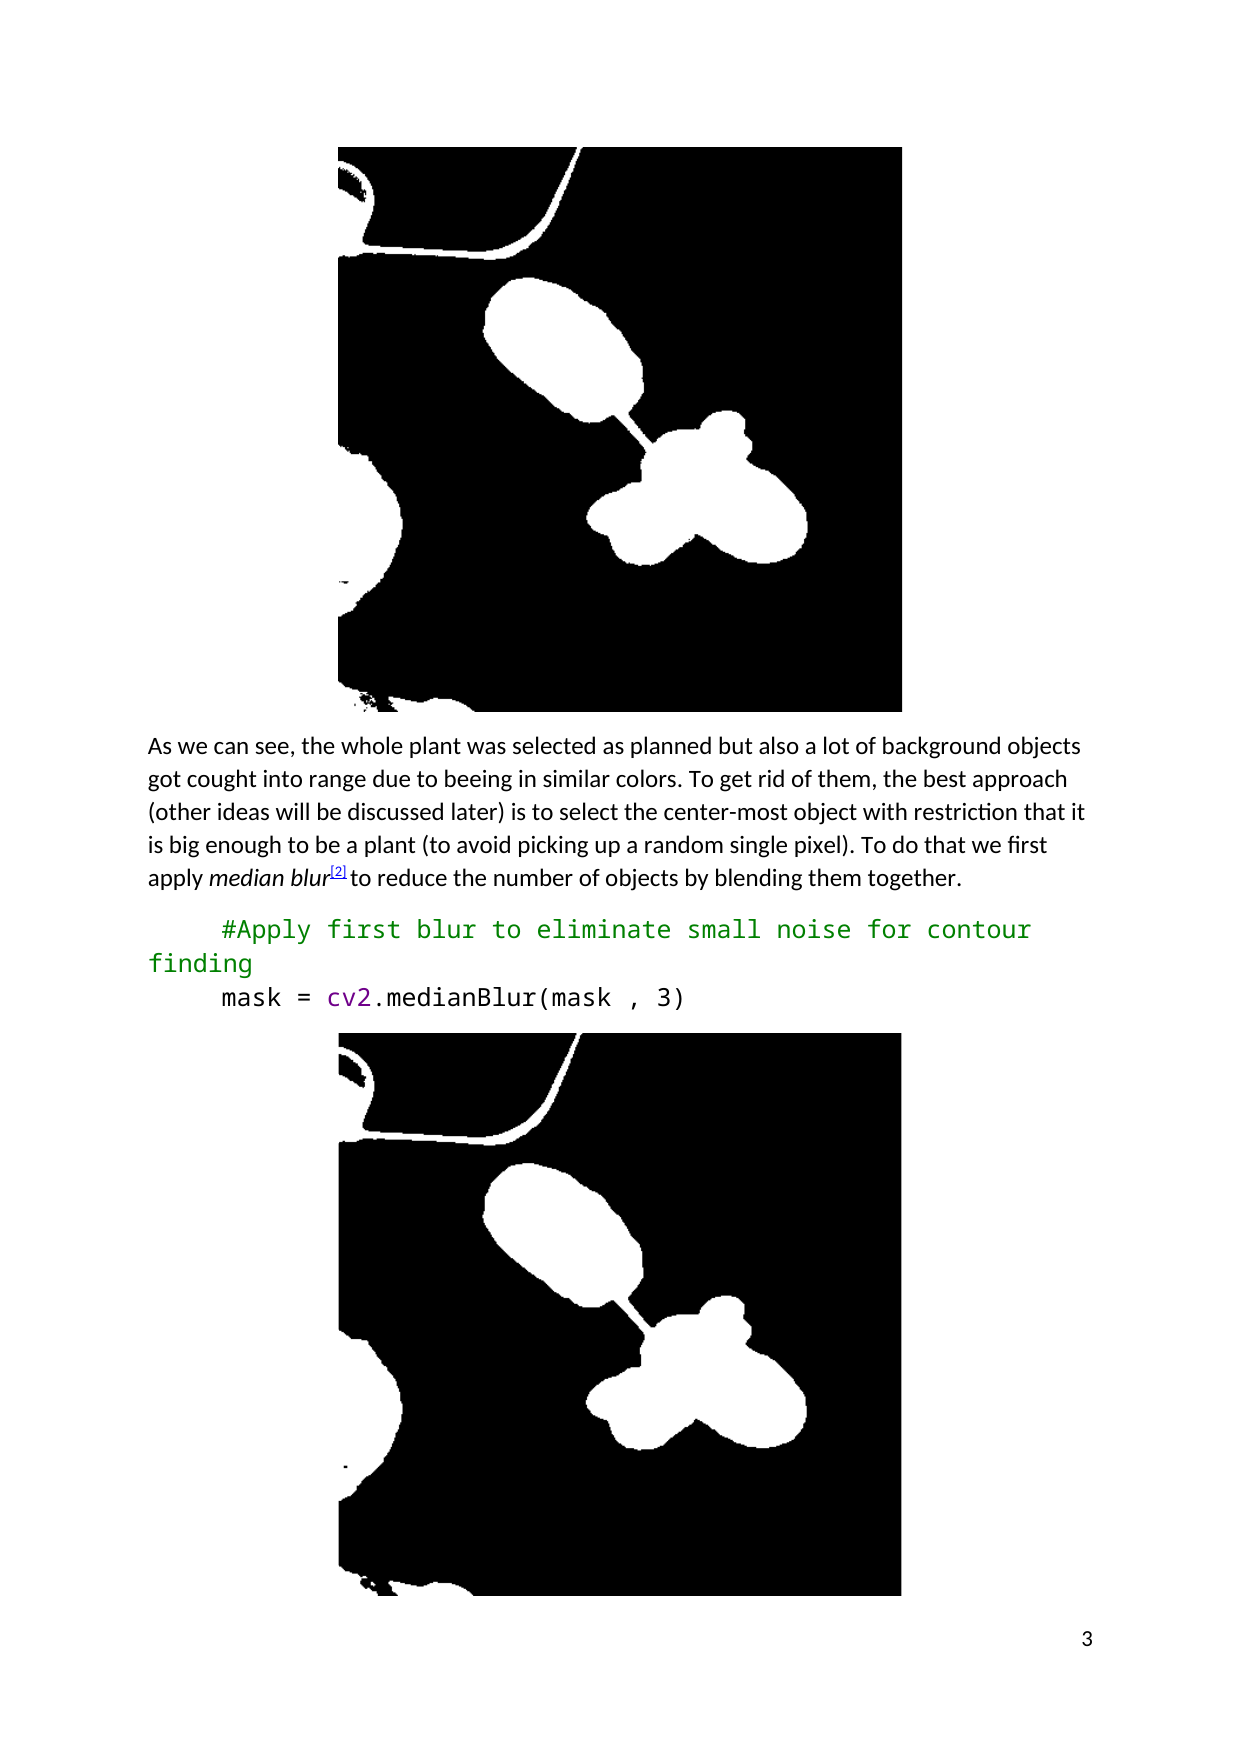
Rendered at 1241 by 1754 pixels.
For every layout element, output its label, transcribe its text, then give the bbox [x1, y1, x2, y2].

text #Apply first blur to eliminate small noise for contour finding [148, 912, 1093, 980]
picture [338, 1033, 902, 1596]
text As we can see, the whole plant was selected as planned but also a lot of background objects got cought into range due to beeing in similar colors. To get rid of them, the best approach (other ideas will be discussed later) is to select the center-most object with restriction that it is big enough to be a plant (to avoid picking up a random single pixel). To do that we first apply median blur[2] to reduce the number of objects by blending them together. [148, 730, 1093, 893]
text mask = cv2.medianBlur(mask , 3) [148, 980, 1093, 1014]
picture [338, 147, 903, 712]
